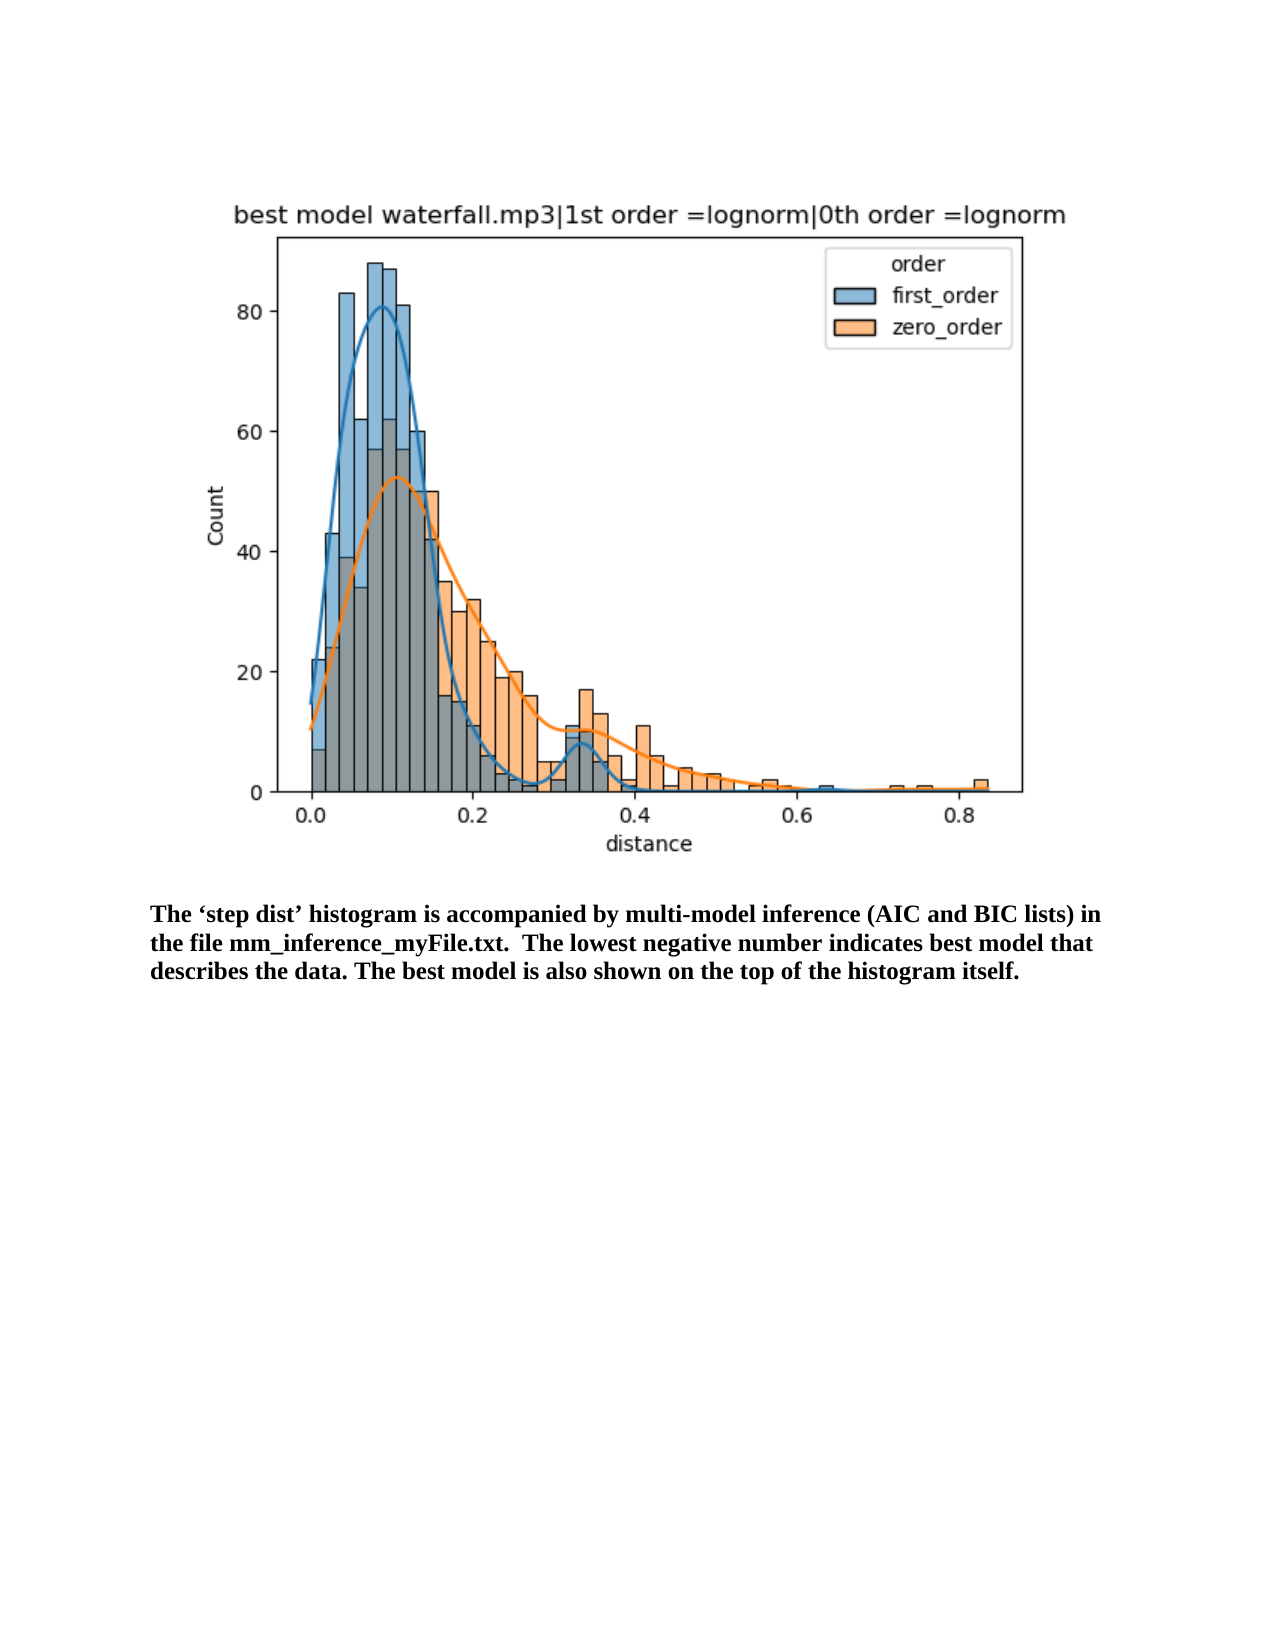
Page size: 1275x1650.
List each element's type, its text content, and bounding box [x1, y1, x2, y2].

text The ‘step dist’ histogram is accompanied by multi-model inference (AIC and BIC lists) in the file mm_inference_myFile.txt. The lowest negative number indicates best model that describes the data. The best model is also shown on the top of the histogram itself. [150, 899, 1125, 985]
picture [157, 150, 1118, 871]
